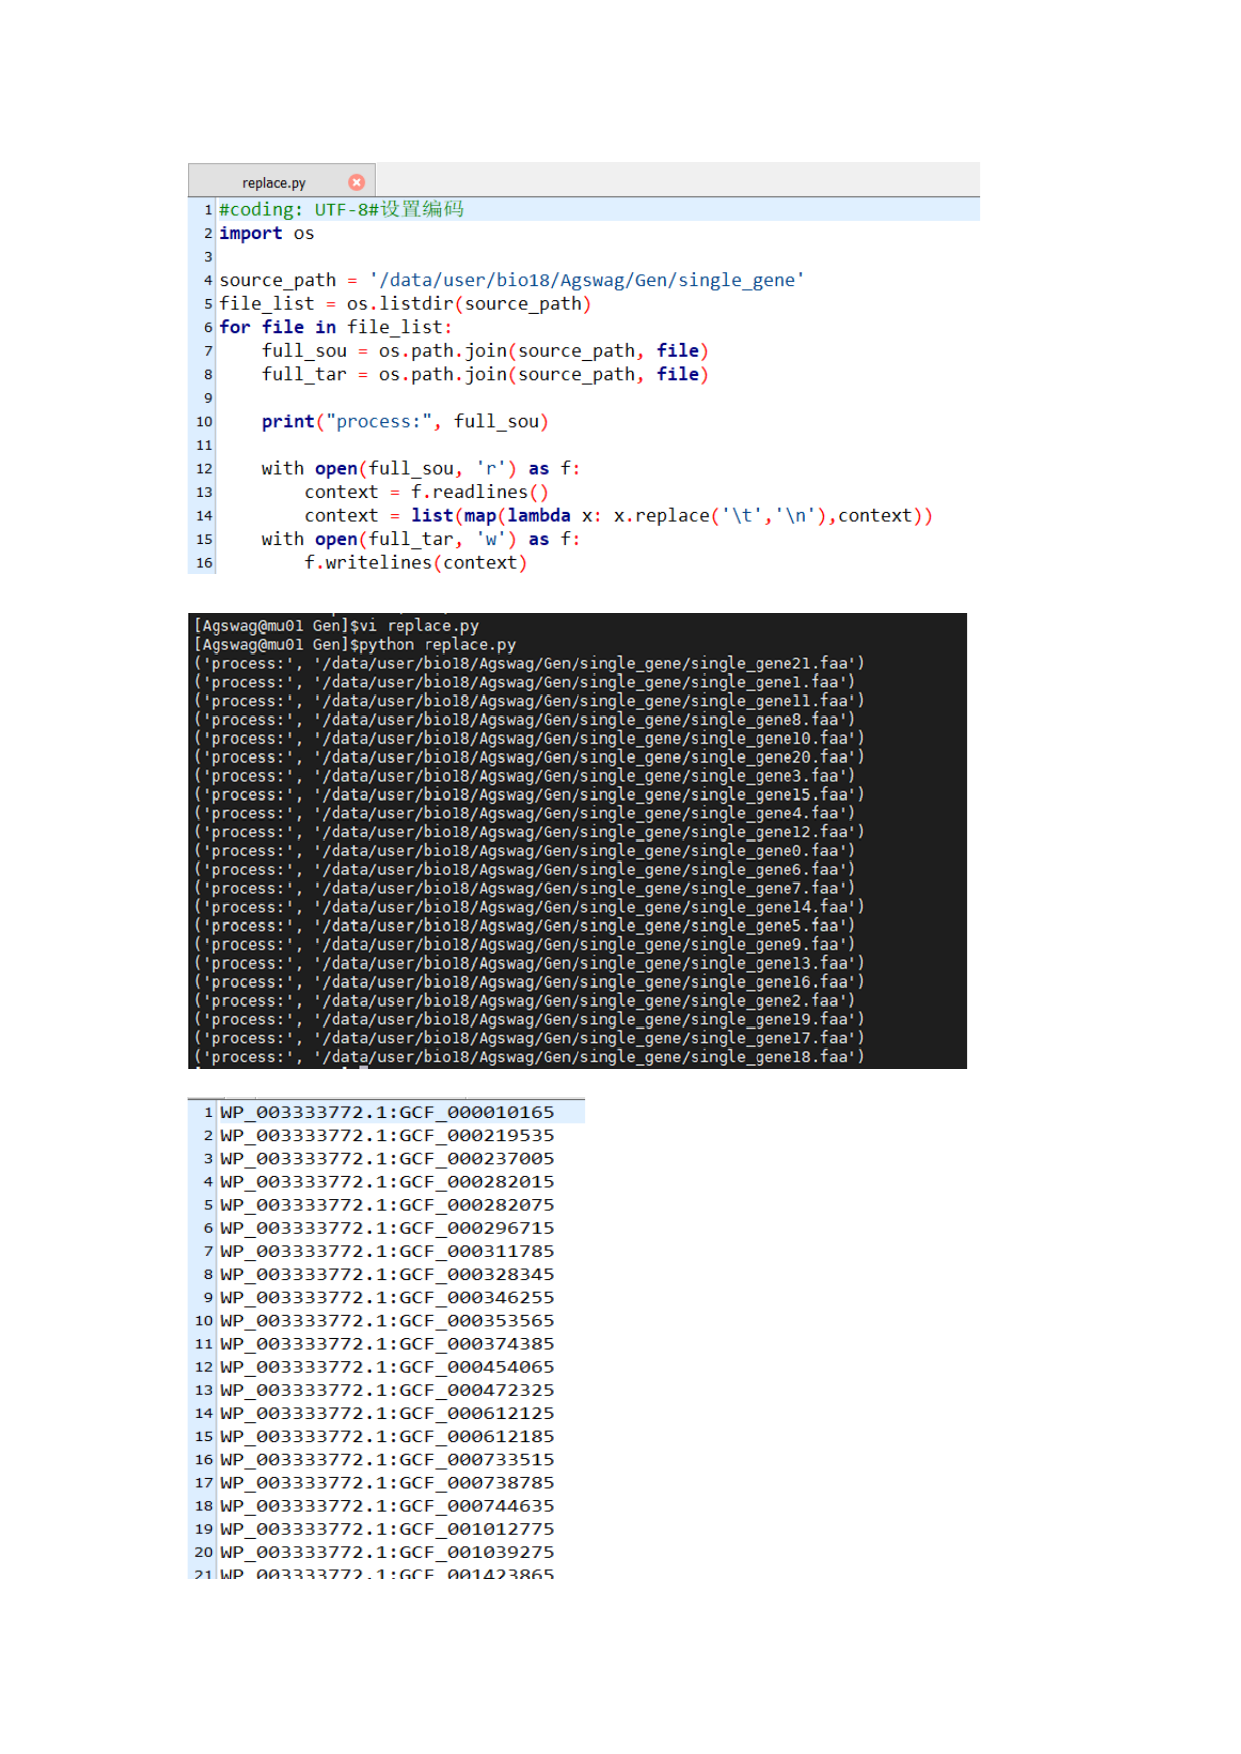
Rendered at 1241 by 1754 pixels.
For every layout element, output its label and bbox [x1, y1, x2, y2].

picture [187, 1097, 586, 1579]
picture [187, 162, 981, 574]
picture [187, 613, 968, 1069]
